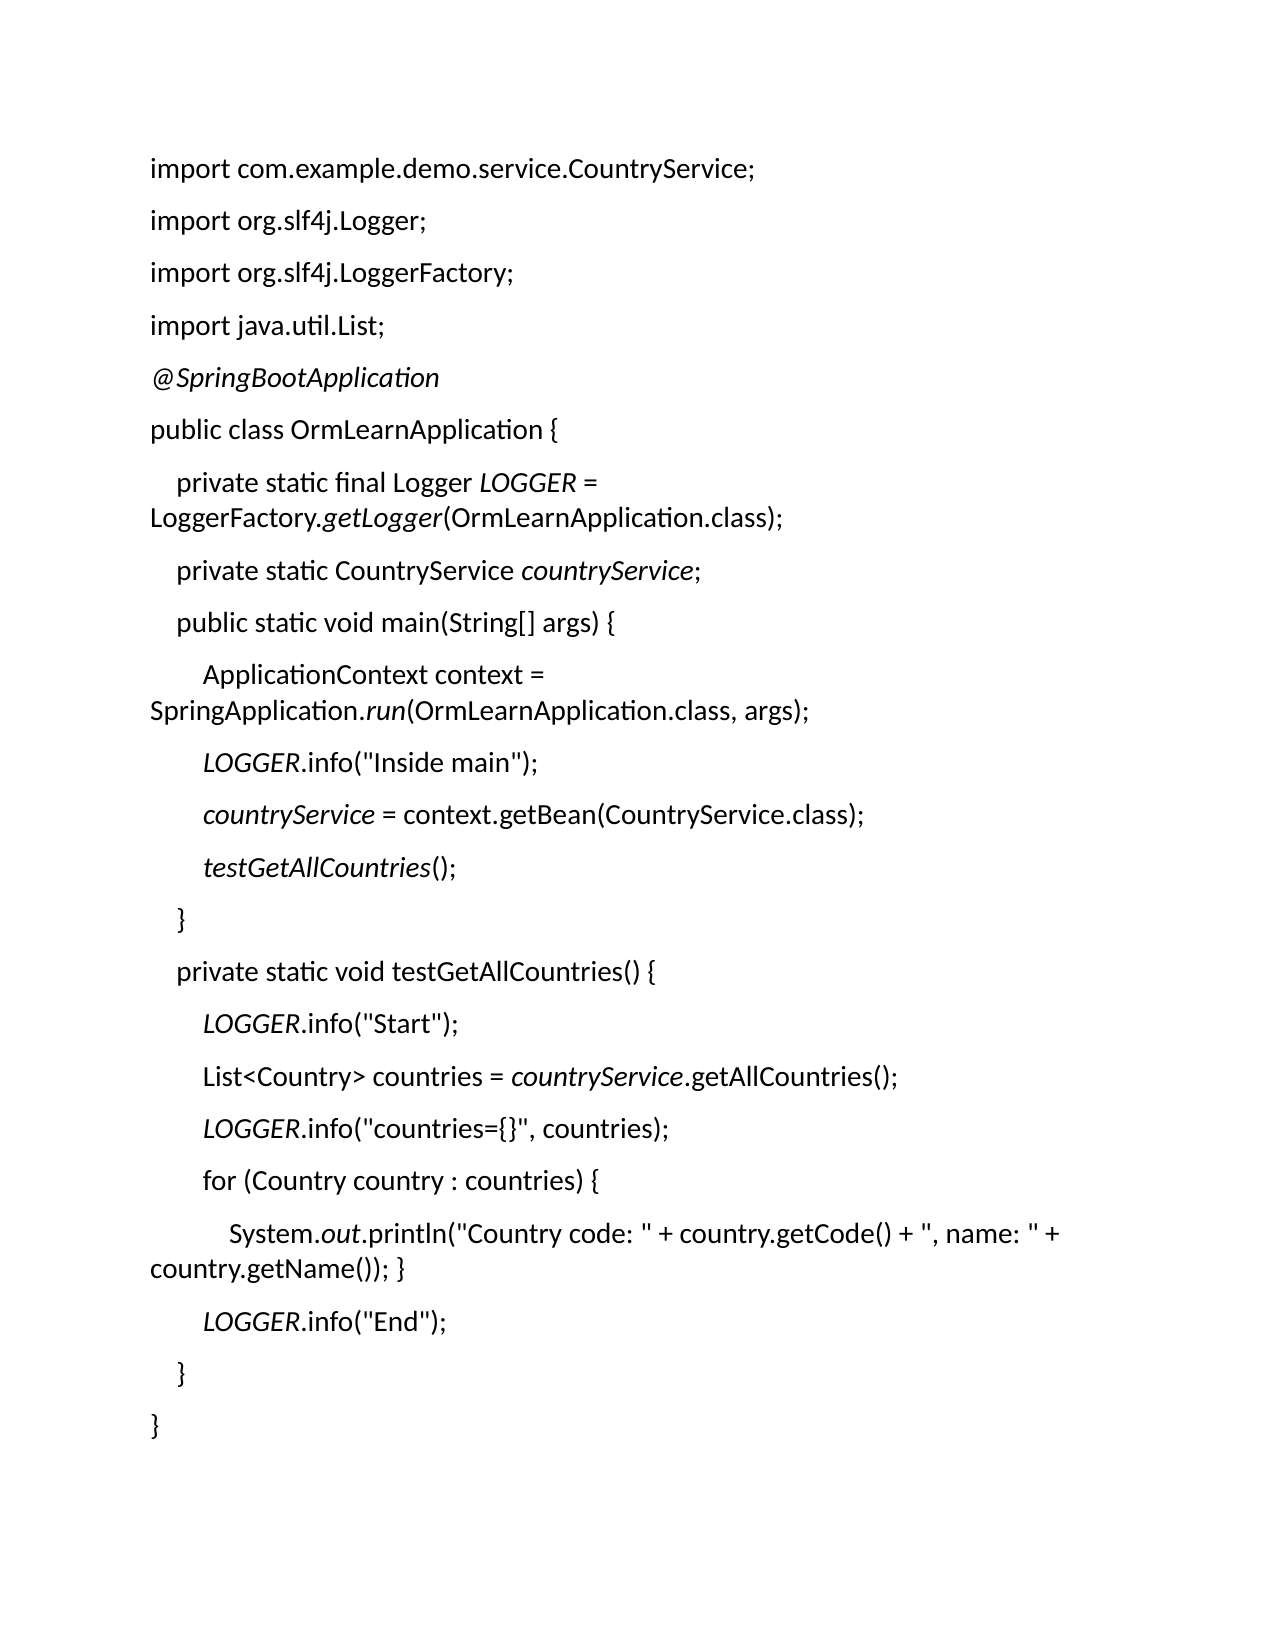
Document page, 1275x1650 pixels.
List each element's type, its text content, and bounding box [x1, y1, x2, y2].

text LOGGER.info("Start"); [150, 1006, 1125, 1041]
text LOGGER.info("End"); [150, 1303, 1125, 1338]
text LOGGER.info("Inside main"); [150, 744, 1125, 780]
text System.out.println("Country code: " + country.getCode() + ", name: " + country.getName()); } [150, 1215, 1125, 1286]
text import java.util.List; [150, 307, 1125, 342]
text @SpringBootApplication [150, 359, 1125, 395]
text import com.example.demo.service.CountryService; [150, 150, 1125, 186]
text public class OrmLearnApplication { [150, 411, 1125, 447]
text for (Country country : countries) { [150, 1162, 1125, 1198]
text LOGGER.info("countries={}", countries); [150, 1110, 1125, 1146]
text countryService = context.getBean(CountryService.class); [150, 796, 1125, 832]
text private static final Logger LOGGER = LoggerFactory.getLogger(OrmLearnApplication.class); [150, 464, 1125, 535]
text import org.slf4j.LoggerFactory; [150, 254, 1125, 290]
text private static CountryService countryService; [150, 552, 1125, 587]
text } [150, 1407, 1125, 1443]
text public static void main(String[] args) { [150, 604, 1125, 639]
text private static void testGetAllCountries() { [150, 953, 1125, 989]
text import org.slf4j.Logger; [150, 202, 1125, 238]
text } [150, 901, 1125, 937]
text testGetAllCountries(); [150, 849, 1125, 884]
text } [150, 1355, 1125, 1391]
text List<Country> countries = countryService.getAllCountries(); [150, 1058, 1125, 1093]
text ApplicationContext context = SpringApplication.run(OrmLearnApplication.class, args); [150, 656, 1125, 727]
